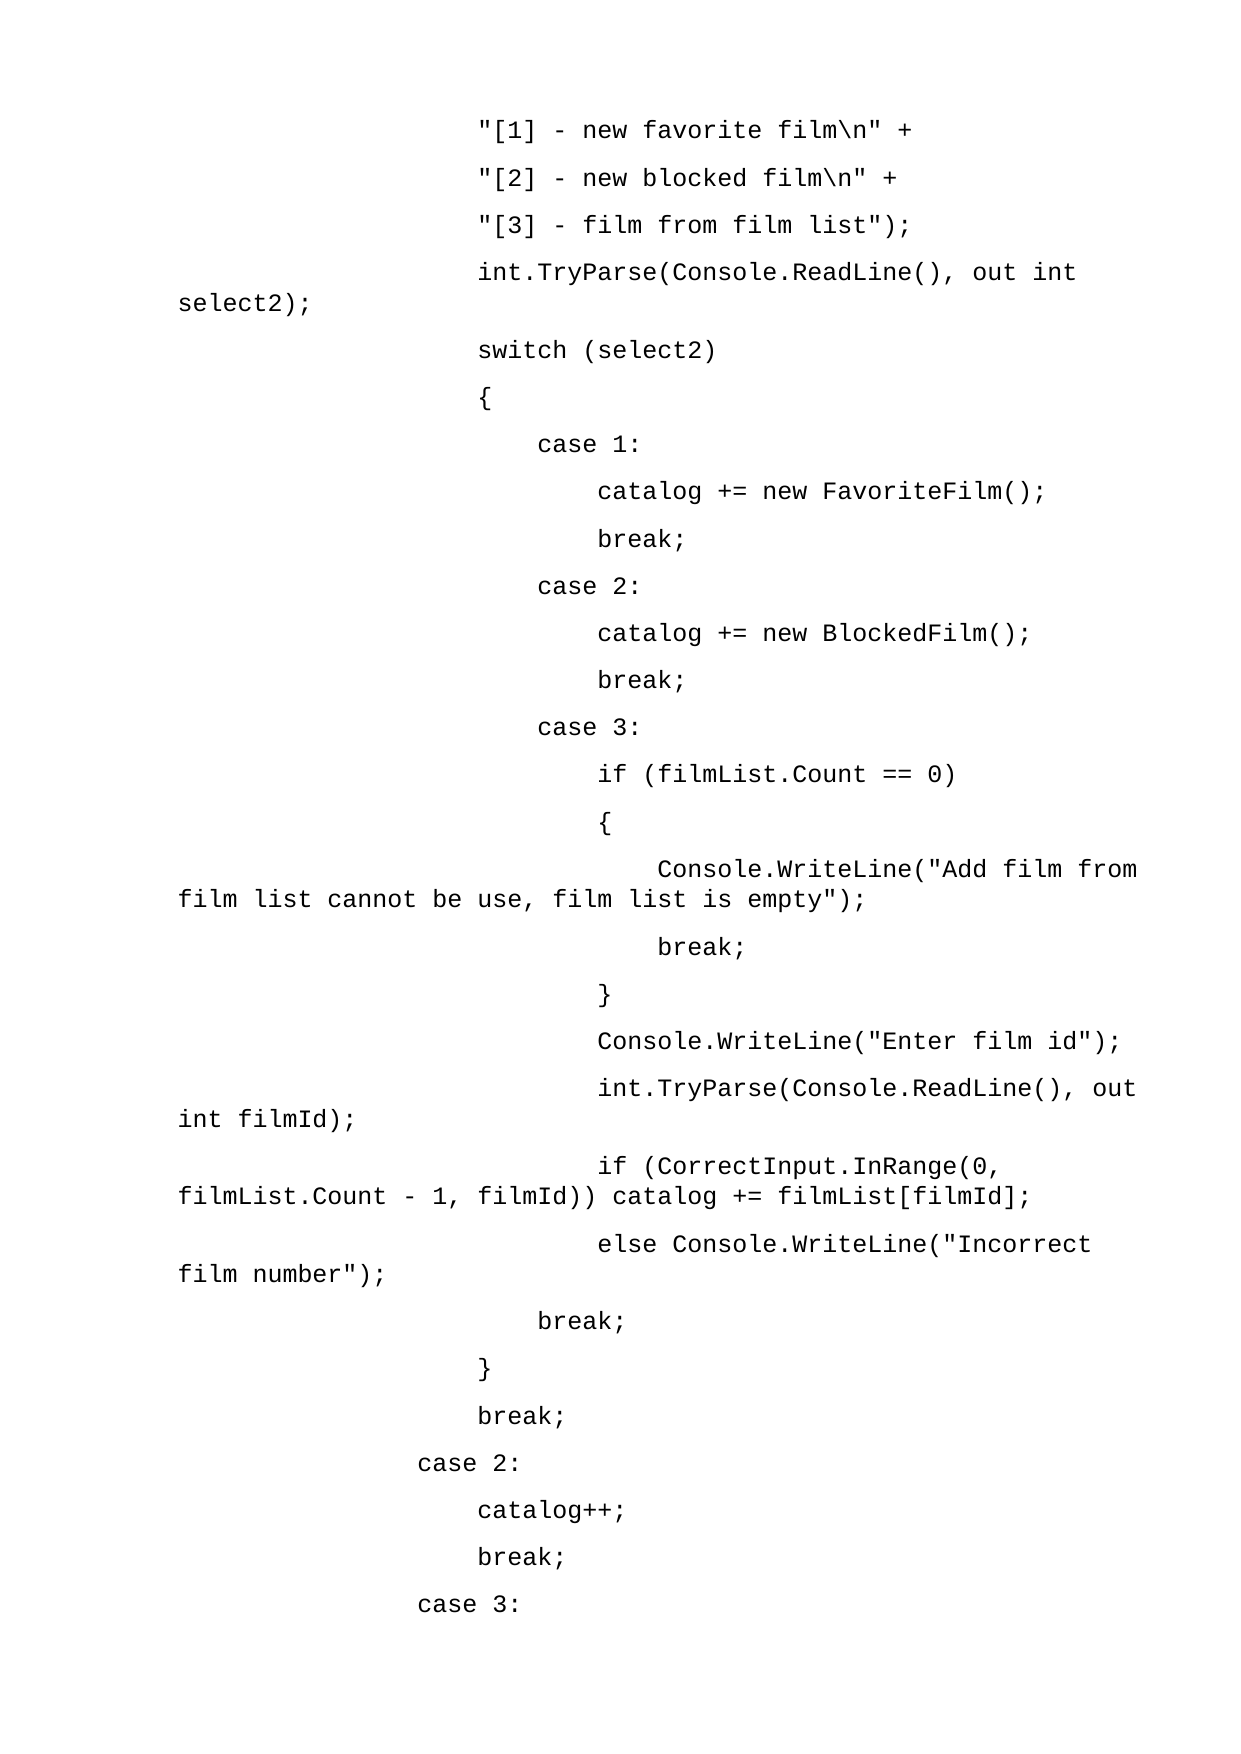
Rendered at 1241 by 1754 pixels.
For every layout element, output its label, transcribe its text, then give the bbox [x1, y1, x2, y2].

text break; [177, 934, 1152, 962]
text break; [177, 526, 1152, 554]
text break; [177, 668, 1152, 696]
text { [177, 384, 1152, 413]
text catalog += new FavoriteFilm(); [177, 479, 1152, 507]
text Console.WriteLine("Add film from film list cannot be use, film list is empty"); [177, 856, 1152, 915]
text case 2: [177, 1450, 1152, 1479]
text if (filmList.Count == 0) [177, 762, 1152, 790]
text switch (select2) [177, 337, 1152, 366]
text int.TryParse(Console.ReadLine(), out int select2); [177, 260, 1152, 318]
text "[3] - film from film list"); [177, 212, 1152, 241]
text catalog += new BlockedFilm(); [177, 621, 1152, 649]
text "[1] - new favorite film\n" + [177, 118, 1152, 146]
text break; [177, 1545, 1152, 1573]
text case 1: [177, 432, 1152, 460]
text catalog++; [177, 1498, 1152, 1526]
text break; [177, 1309, 1152, 1337]
text } [177, 981, 1152, 1010]
text if (CorrectInput.InRange(0, filmList.Count - 1, filmId)) catalog += filmList[filmId]; [177, 1153, 1152, 1212]
text Console.WriteLine("Enter film id"); [177, 1028, 1152, 1057]
text case 2: [177, 573, 1152, 602]
text { [177, 809, 1152, 838]
text } [177, 1356, 1152, 1384]
text case 3: [177, 715, 1152, 743]
text int.TryParse(Console.ReadLine(), out int filmId); [177, 1076, 1152, 1134]
text "[2] - new blocked film\n" + [177, 165, 1152, 194]
text break; [177, 1403, 1152, 1432]
text case 3: [177, 1592, 1152, 1620]
text else Console.WriteLine("Incorrect film number"); [177, 1231, 1152, 1290]
